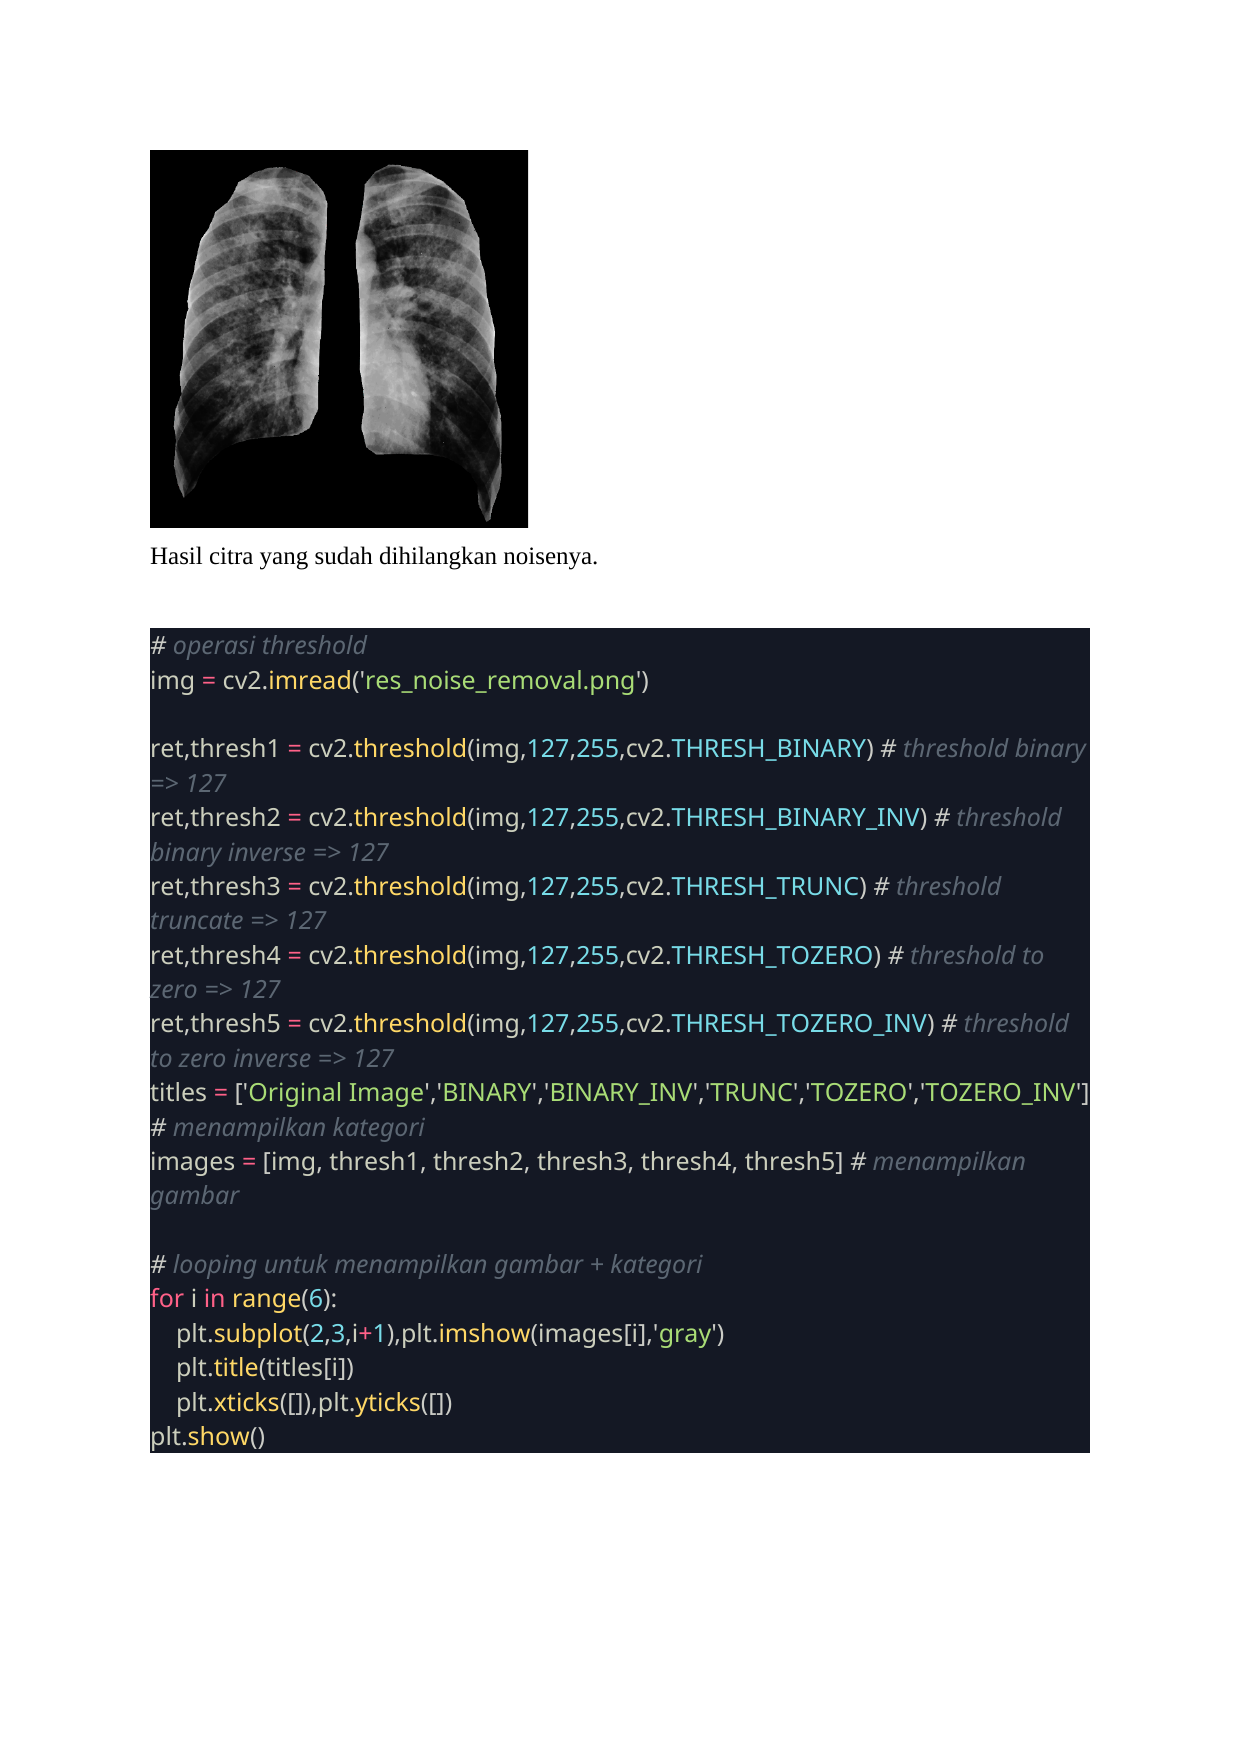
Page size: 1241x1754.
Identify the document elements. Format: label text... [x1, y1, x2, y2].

text ret,thresh2 = cv2.threshold(img,127,255,cv2.THRESH_BINARY_INV) # threshold binary inverse => 127 [150, 799, 1090, 868]
text ret,thresh3 = cv2.threshold(img,127,255,cv2.THRESH_TRUNC) # threshold truncate => 127 [150, 868, 1090, 937]
text plt.title(titles[i]) [150, 1349, 1090, 1384]
text ret,thresh1 = cv2.threshold(img,127,255,cv2.THRESH_BINARY) # threshold binary => 127 [150, 731, 1090, 799]
text ret,thresh4 = cv2.threshold(img,127,255,cv2.THRESH_TOZERO) # threshold to zero => 127 [150, 937, 1090, 1006]
text Hasil citra yang sudah dihilangkan noisenya. [150, 541, 1090, 570]
text images = [img, thresh1, thresh2, thresh3, thresh4, thresh5] # menampilkan gambar [150, 1143, 1090, 1212]
text ret,thresh5 = cv2.threshold(img,127,255,cv2.THRESH_TOZERO_INV) # threshold to zero inverse => 127 [150, 1006, 1090, 1074]
text img = cv2.imread('res_noise_removal.png') [150, 662, 1090, 696]
text # operasi threshold [150, 628, 1090, 662]
text plt.xticks([]),plt.yticks([]) [150, 1384, 1090, 1418]
text plt.show() [150, 1418, 1090, 1453]
text # looping untuk menampilkan gambar + kategori [150, 1246, 1090, 1281]
text titles = ['Original Image','BINARY','BINARY_INV','TRUNC','TOZERO','TOZERO_INV'] # menampilkan kategori [150, 1074, 1090, 1143]
text for i in range(6): [150, 1281, 1090, 1315]
text plt.subplot(2,3,i+1),plt.imshow(images[i],'gray') [150, 1315, 1090, 1349]
picture [150, 150, 529, 528]
